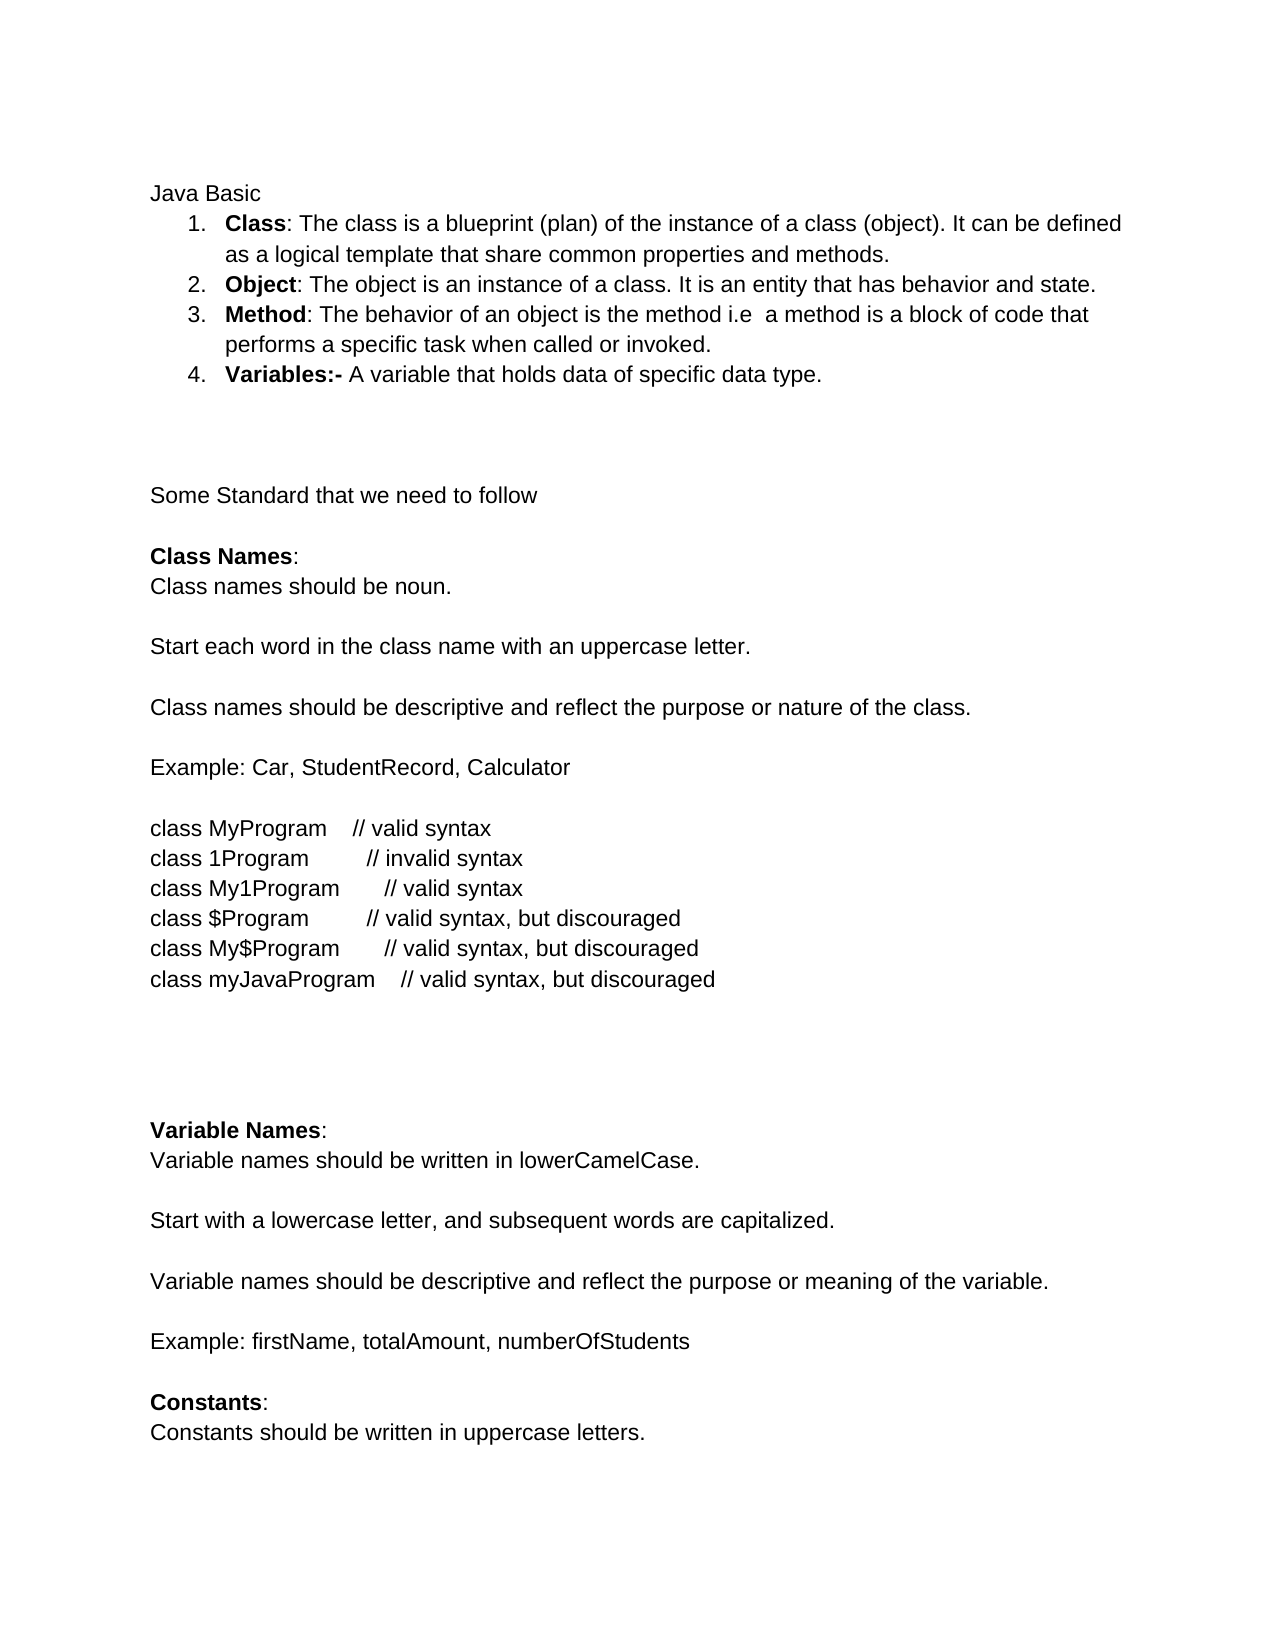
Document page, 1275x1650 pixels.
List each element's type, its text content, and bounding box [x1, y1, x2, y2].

text class myJavaProgram // valid syntax, but discouraged [150, 966, 1125, 992]
text Java Basic [150, 180, 1125, 207]
text Constants should be written in uppercase letters. [150, 1419, 1125, 1445]
list Class: The class is a blueprint (plan) of the instance of a class (object). It can be defined as a logical template that share common properties and methods. [187, 210, 1125, 267]
text class $Program // valid syntax, but discouraged [150, 905, 1125, 932]
text Some Standard that we need to follow [150, 482, 1125, 509]
text Class Names: [150, 543, 1125, 569]
text class 1Program // invalid syntax [150, 845, 1125, 871]
text Constants: [150, 1388, 1125, 1415]
text Example: firstName, totalAmount, numberOfStudents [150, 1328, 1125, 1354]
text Start each word in the class name with an uppercase letter. [150, 633, 1125, 660]
list Method: The behavior of an object is the method i.e a method is a block of code that performs a specific task when called or invoked. [187, 301, 1125, 358]
text class My1Program // valid syntax [150, 875, 1125, 901]
text class MyProgram // valid syntax [150, 814, 1125, 841]
text Start with a lowercase letter, and subsequent words are capitalized. [150, 1207, 1125, 1234]
text Class names should be descriptive and reflect the purpose or nature of the class. [150, 694, 1125, 720]
text class My$Program // valid syntax, but discouraged [150, 935, 1125, 962]
text Example: Car, StudentRecord, Calculator [150, 754, 1125, 781]
list Object: The object is an instance of a class. It is an entity that has behavior and state. [187, 271, 1125, 297]
text Variable Names: [150, 1117, 1125, 1143]
text Variable names should be descriptive and reflect the purpose or meaning of the variable. [150, 1268, 1125, 1294]
list Variables:- A variable that holds data of specific data type. [187, 361, 1125, 388]
text Variable names should be written in lowerCamelCase. [150, 1147, 1125, 1173]
text Class names should be noun. [150, 573, 1125, 599]
